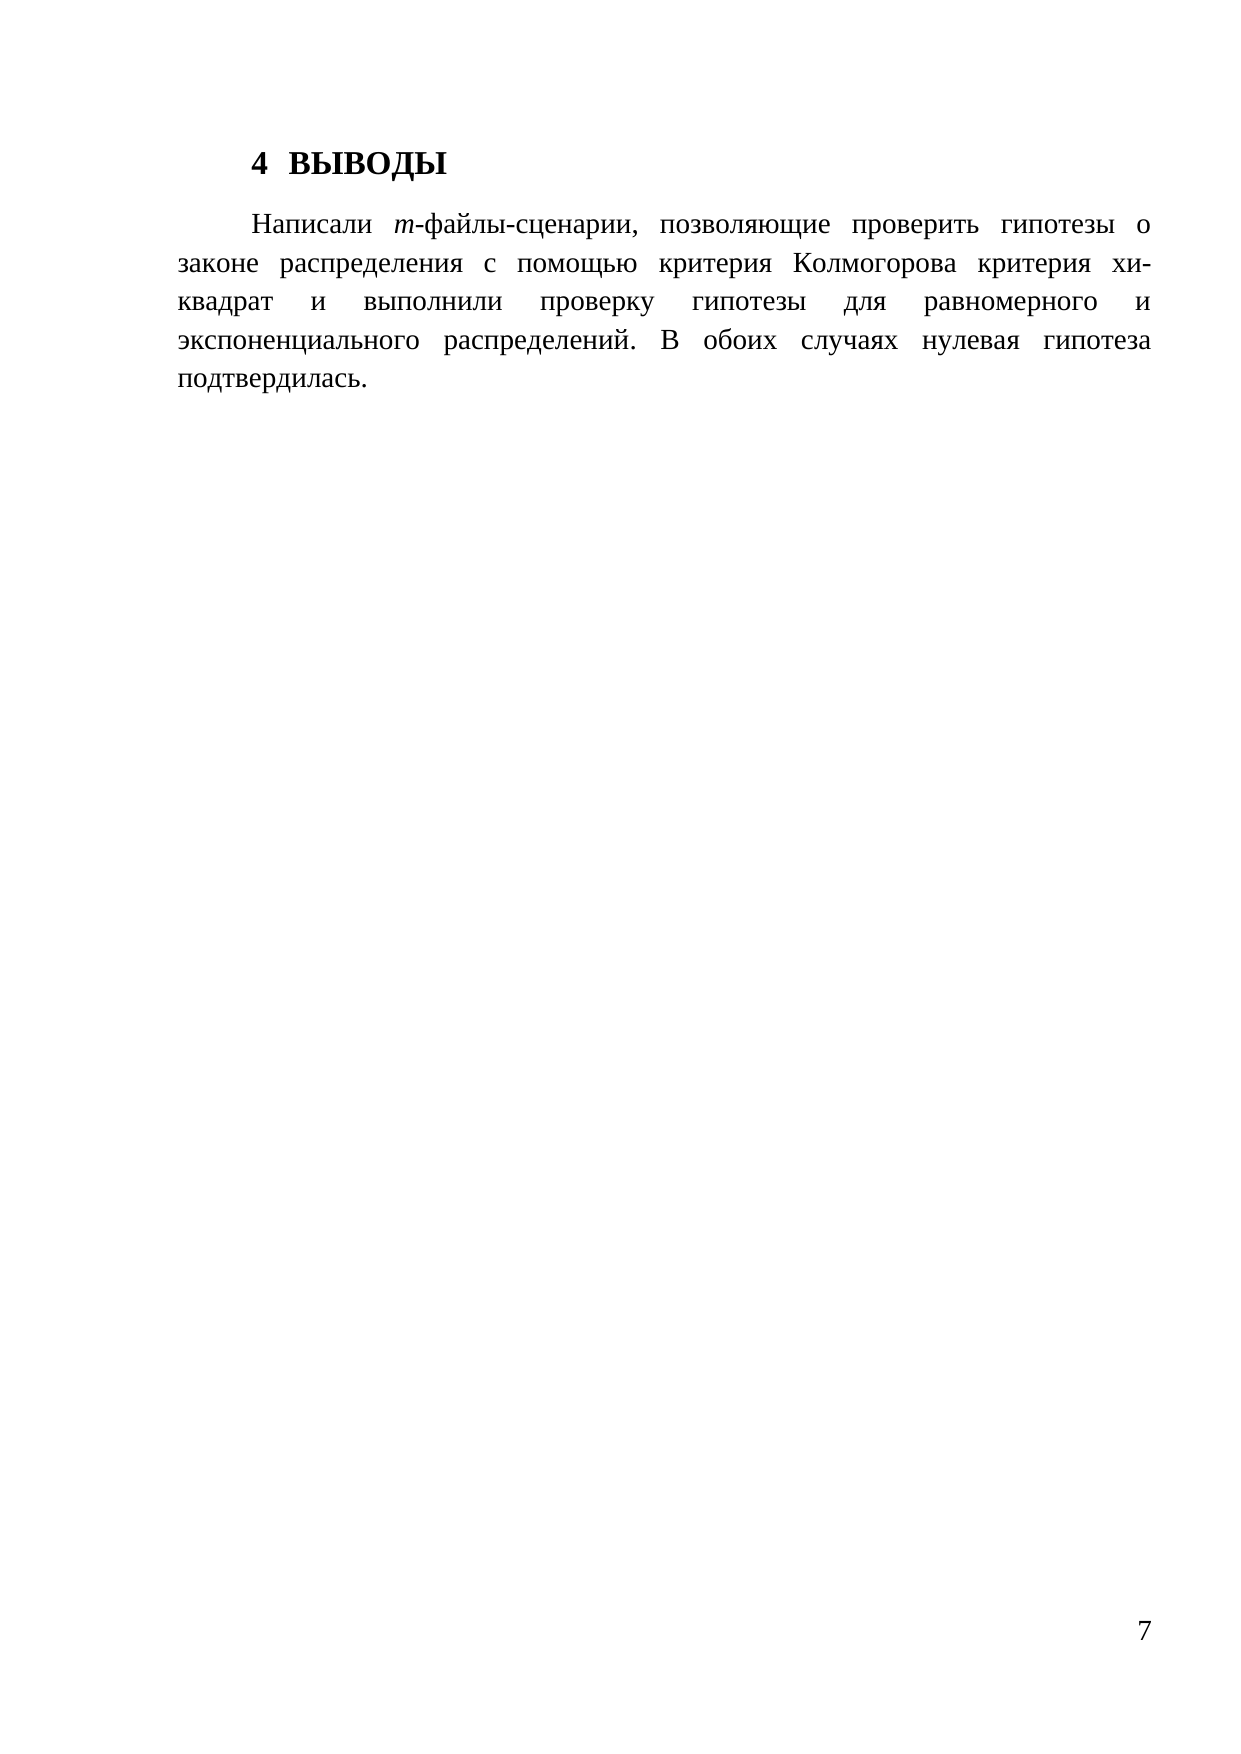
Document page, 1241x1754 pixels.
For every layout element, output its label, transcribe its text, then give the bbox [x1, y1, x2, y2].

subtitle Выводы [251, 143, 1152, 181]
text Написали m-файлы-сценарии, позволяющие проверить гипотезы о законе распределения с помощью критерия Колмогорова критерия хи-квадрат и выполнили проверку гипотезы для равномерного и экспоненциального распределений. В обоих случаях нулевая гипотеза подтвердилась. [177, 206, 1152, 394]
